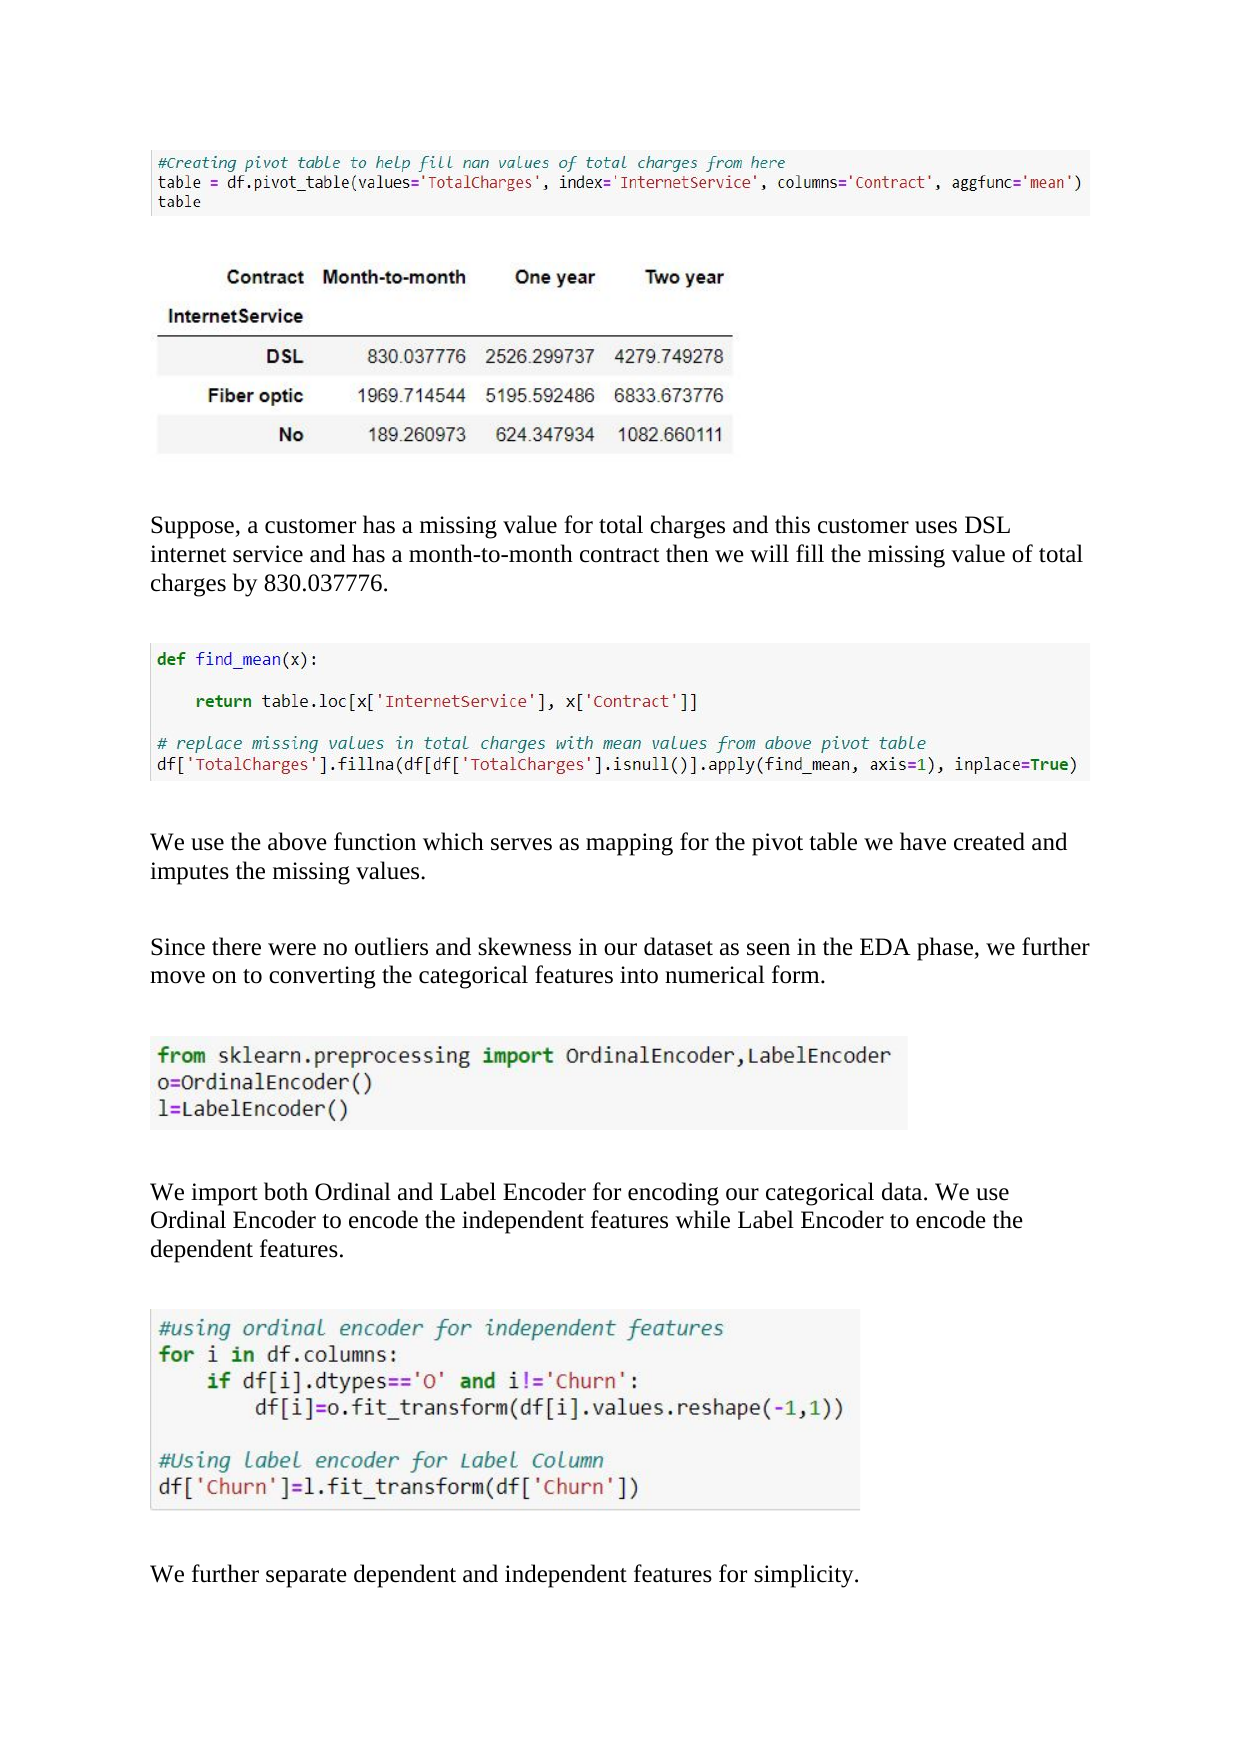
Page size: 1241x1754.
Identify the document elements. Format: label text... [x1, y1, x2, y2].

picture [150, 643, 1091, 781]
picture [150, 1036, 908, 1130]
text Since there were no outliers and skewness in our dataset as seen in the EDA phase, we further move on to converting the categorical features into numerical form. [150, 932, 1090, 989]
picture [150, 150, 1091, 216]
text We import both Ordinal and Label Encoder for encoding our categorical data. We use Ordinal Encoder to encode the independent features while Label Encoder to encode the dependent features. [150, 1177, 1090, 1263]
text We further separate dependent and independent features for simplicity. [150, 1559, 1090, 1588]
text Suppose, a customer has a missing value for total charges and this customer uses DSL internet service and has a month-to-month contract then we will fill the missing value of total charges by 830.037776. [150, 510, 1090, 596]
text We use the above function which serves as mapping for the pivot table we have created and imputes the missing values. [150, 827, 1090, 885]
picture [150, 262, 744, 464]
picture [150, 1309, 861, 1513]
